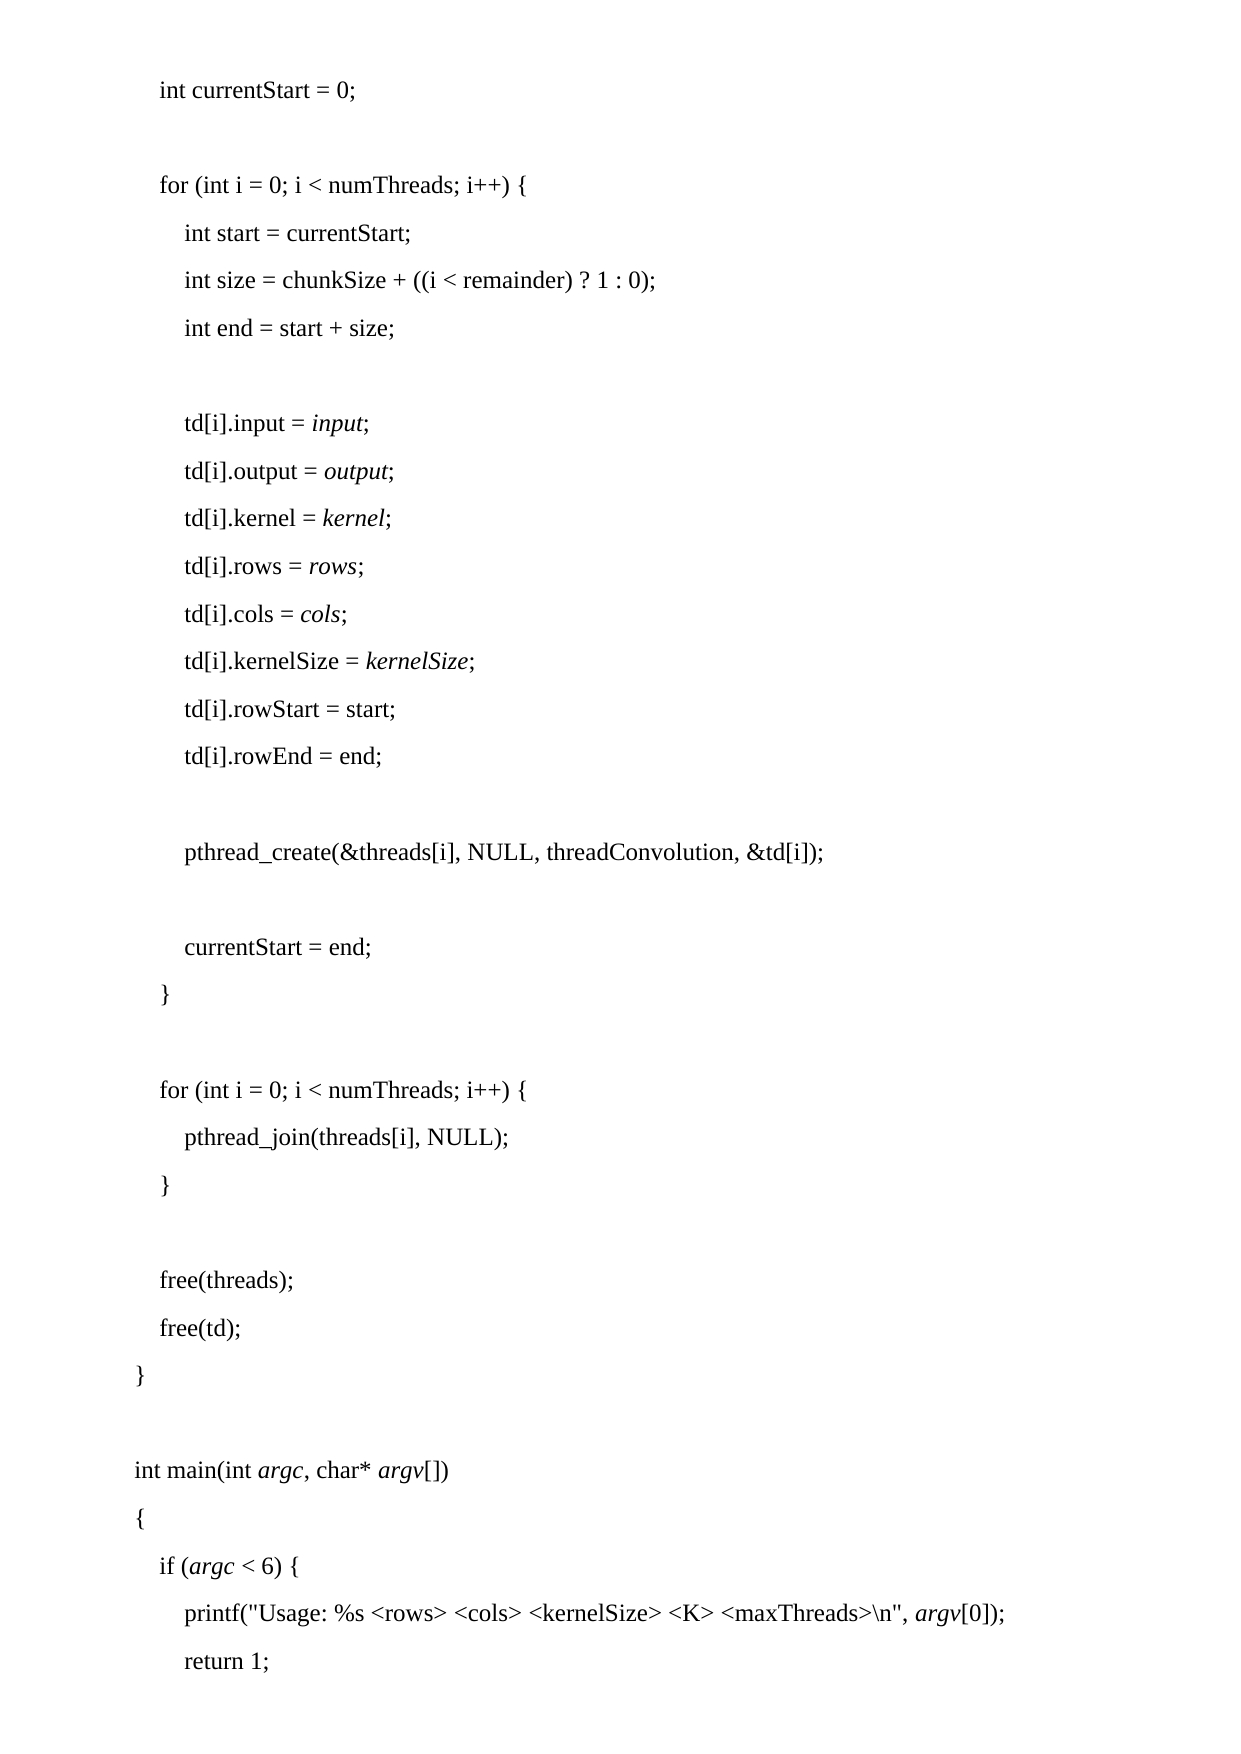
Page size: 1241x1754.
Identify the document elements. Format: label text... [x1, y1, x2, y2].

text td[i].kernel = kernel; [134, 503, 1165, 532]
text pthread_create(&threads[i], NULL, threadConvolution, &td[i]); [134, 837, 1165, 865]
text int main(int argc, char* argv[]) [134, 1456, 1165, 1484]
text printf("Usage: %s <rows> <cols> <kernelSize> <K> <maxThreads>\n", argv[0]); [134, 1598, 1165, 1627]
text for (int i = 0; i < numThreads; i++) { [134, 170, 1165, 199]
text currentStart = end; [134, 932, 1165, 961]
text td[i].rowEnd = end; [134, 741, 1165, 770]
text td[i].rows = rows; [134, 551, 1165, 580]
text int currentStart = 0; [134, 75, 1165, 104]
text pthread_join(threads[i], NULL); [134, 1122, 1165, 1151]
text td[i].cols = cols; [134, 599, 1165, 627]
text td[i].rowStart = start; [134, 694, 1165, 723]
text int end = start + size; [134, 313, 1165, 342]
text } [134, 1170, 1165, 1199]
text } [134, 1360, 1165, 1389]
text free(td); [134, 1313, 1165, 1341]
text td[i].input = input; [134, 408, 1165, 437]
text td[i].kernelSize = kernelSize; [134, 646, 1165, 675]
text int size = chunkSize + ((i < remainder) ? 1 : 0); [134, 265, 1165, 294]
text free(threads); [134, 1265, 1165, 1294]
text } [134, 979, 1165, 1008]
text { [134, 1503, 1165, 1532]
text return 1; [134, 1646, 1165, 1675]
text td[i].output = output; [134, 456, 1165, 484]
text if (argc < 6) { [134, 1551, 1165, 1579]
text for (int i = 0; i < numThreads; i++) { [134, 1075, 1165, 1103]
text int start = currentStart; [134, 218, 1165, 247]
